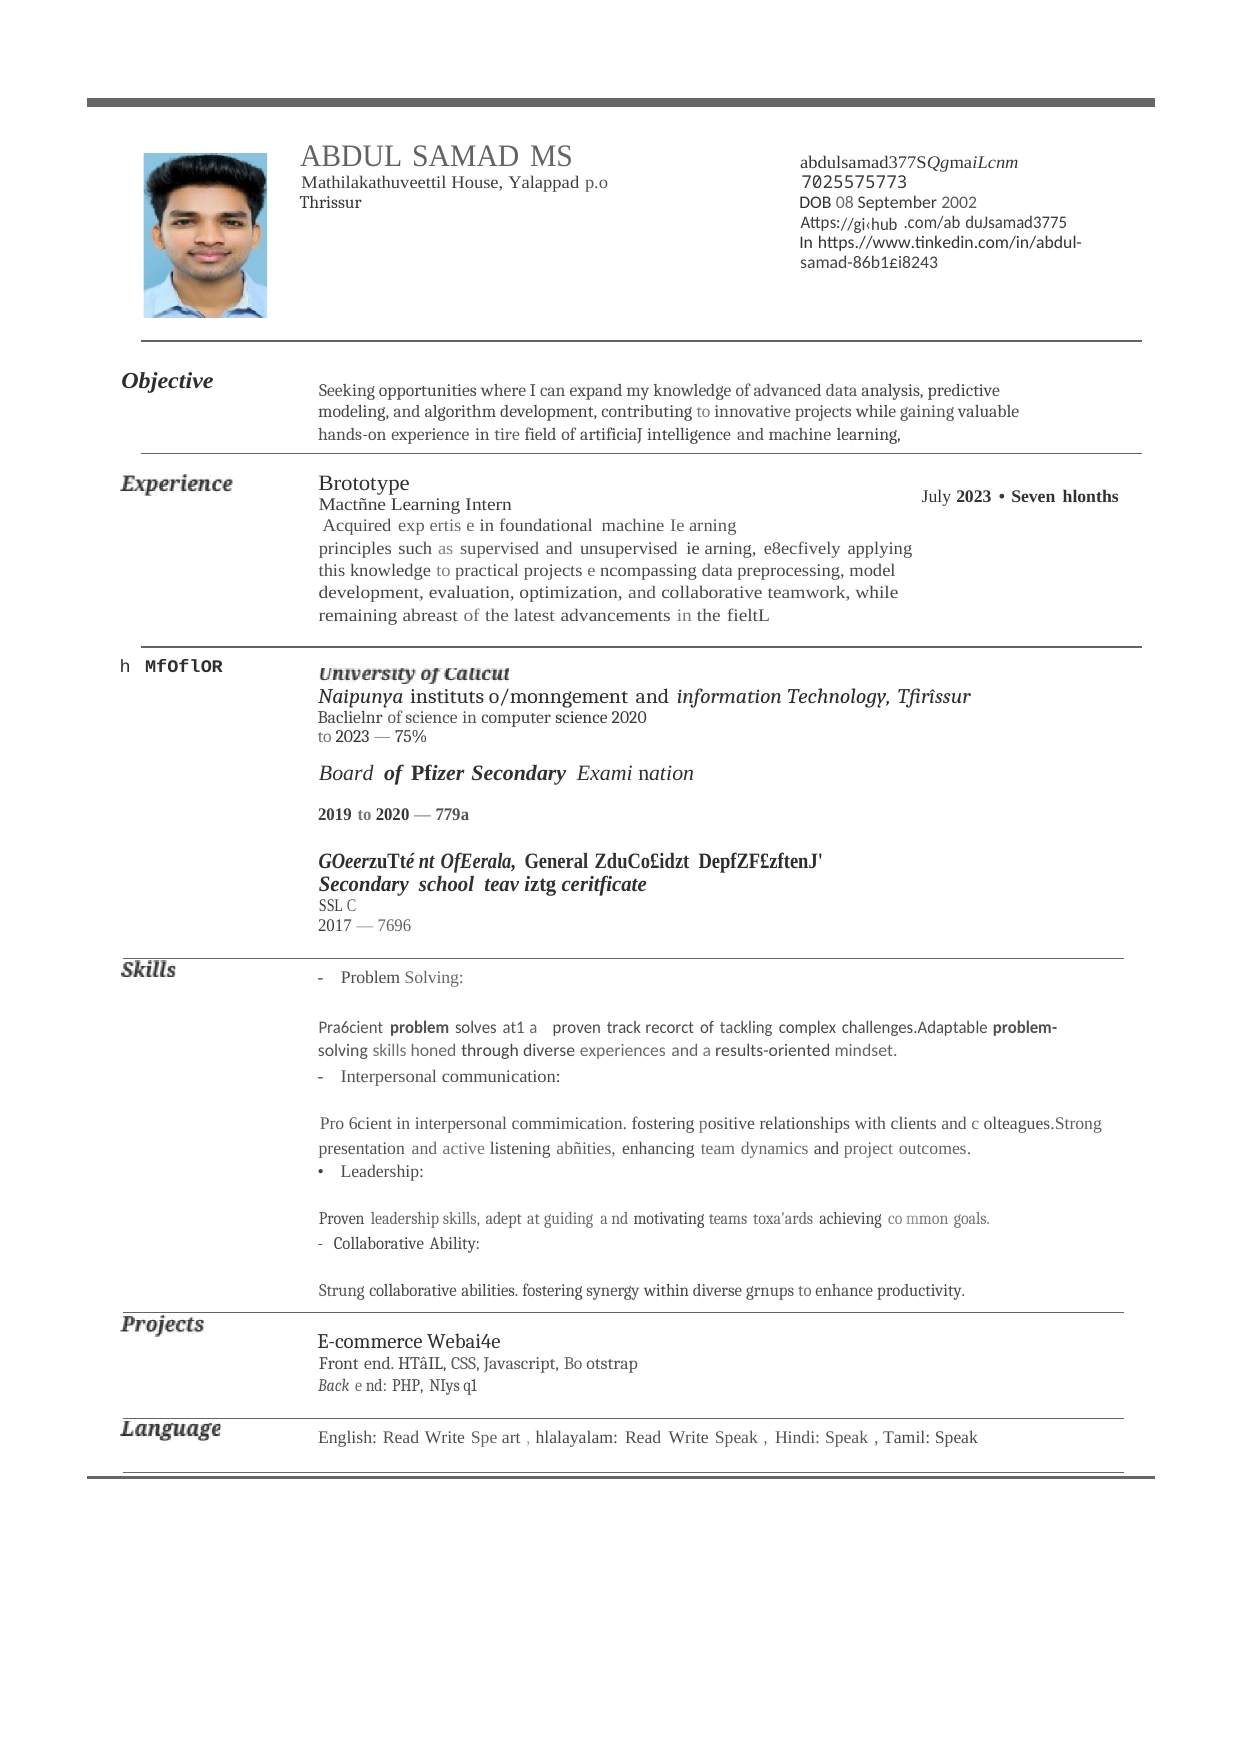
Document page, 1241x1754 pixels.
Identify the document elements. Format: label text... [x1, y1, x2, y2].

picture [143, 153, 268, 318]
text solving skills honed through diverse experiences and a results-oriented mindset. [318, 1039, 1136, 1061]
text Front end. HTâIL, CSS, Javascript, Bo otstrap [319, 1353, 1136, 1374]
title ABDUL SAMAD MS [300, 138, 614, 174]
text - Collaborative Ability: [317, 1233, 1136, 1254]
picture [120, 1421, 221, 1441]
text Objective [121, 367, 271, 394]
text Strung collaborative abilities. fostering synergy within diverse grnups to enhance productivity. [319, 1280, 1136, 1301]
text Back e nd: PHP, NIys q1 [318, 1376, 1136, 1396]
text Board of Pfizer Secondary Exami nation [319, 760, 1136, 786]
picture [319, 668, 510, 684]
text samad-86b1£i8243 [800, 252, 1136, 273]
text Naipunya instituts o/monngement and information Technology, Tfirîssur [318, 687, 1136, 708]
text In https.//www.tinkedin.com/in/abdul- [799, 234, 1136, 252]
text 7025575773 [801, 173, 1136, 192]
text Baclielnr of science in computer science 2020 to 2023 — 75% [317, 708, 657, 747]
list Interpersonal communication: [317, 1065, 1136, 1086]
text English: Read Write Spe art , hlalayalam: Read Write Speak , Hindi: Speak , Tamil: Speak [318, 1426, 1136, 1447]
text SSL C [319, 896, 1136, 916]
picture [121, 960, 176, 977]
text DOB 08 September 2002 Attps://gi‹hub .com/ab duJsamad3775 [799, 192, 1073, 234]
text Pra6cient problem solves at1 a proven track recorct of tackling complex challenges.Adaptable problem- [318, 1016, 1136, 1038]
text principles such as supervised and unsupervised ie arning, e8ecfively applying this knowledge to practical projects e ncompassing data preprocessing, model development, evaluation, optimization, and collaborative teamwork, while remaining abreast of the latest advancements in the fieltL [318, 538, 915, 625]
text July 2023 • Seven hlonths [921, 486, 1136, 506]
text Pro 6cient in interpersonal commimication. fostering positive relationships with clients and c olteagues.Strong presentation and active listening abñities, enhancing team dynamics and project outcomes. [318, 1113, 1136, 1158]
list Leadership: [317, 1162, 1136, 1181]
text abdulsamad377SQgmaiLcnm [800, 153, 1136, 173]
list Problem Solving: [317, 967, 1136, 987]
text Acquired exp ertis e in foundational machine Ie arning [322, 515, 915, 536]
text Brototype [318, 470, 915, 495]
text Thrissur [299, 193, 614, 212]
picture [120, 1315, 204, 1337]
text 2019 to 2020 — 779a [318, 804, 1136, 824]
text Proven leadership skills, adept at guiding a nd motivating teams toxa'ards achieving co mmon goals. [319, 1208, 1136, 1229]
text h MfOflOR [119, 657, 227, 678]
picture [120, 474, 233, 496]
text GOeerzuTté nt OfEerala, General ZduCo£idzt DepfZF£zftenJ' [318, 849, 1136, 873]
text Secondary school teav iztg ceritficate [319, 873, 1136, 896]
text Mathilakathuveettil House, Yalappad p.o [301, 174, 614, 193]
text E-commerce Webai4e [317, 1329, 1136, 1353]
text Seeking opportunities where I can expand my knowledge of advanced data analysis, predictive modeling, and algorithm development, contributing to innovative projects while gaining valuable hands-on experience in tire field of artificiaJ intelligence and machine learning, [318, 380, 1069, 444]
text Mactñne Learning Intern [318, 495, 915, 514]
text 2017 — 7696 [318, 916, 1136, 936]
